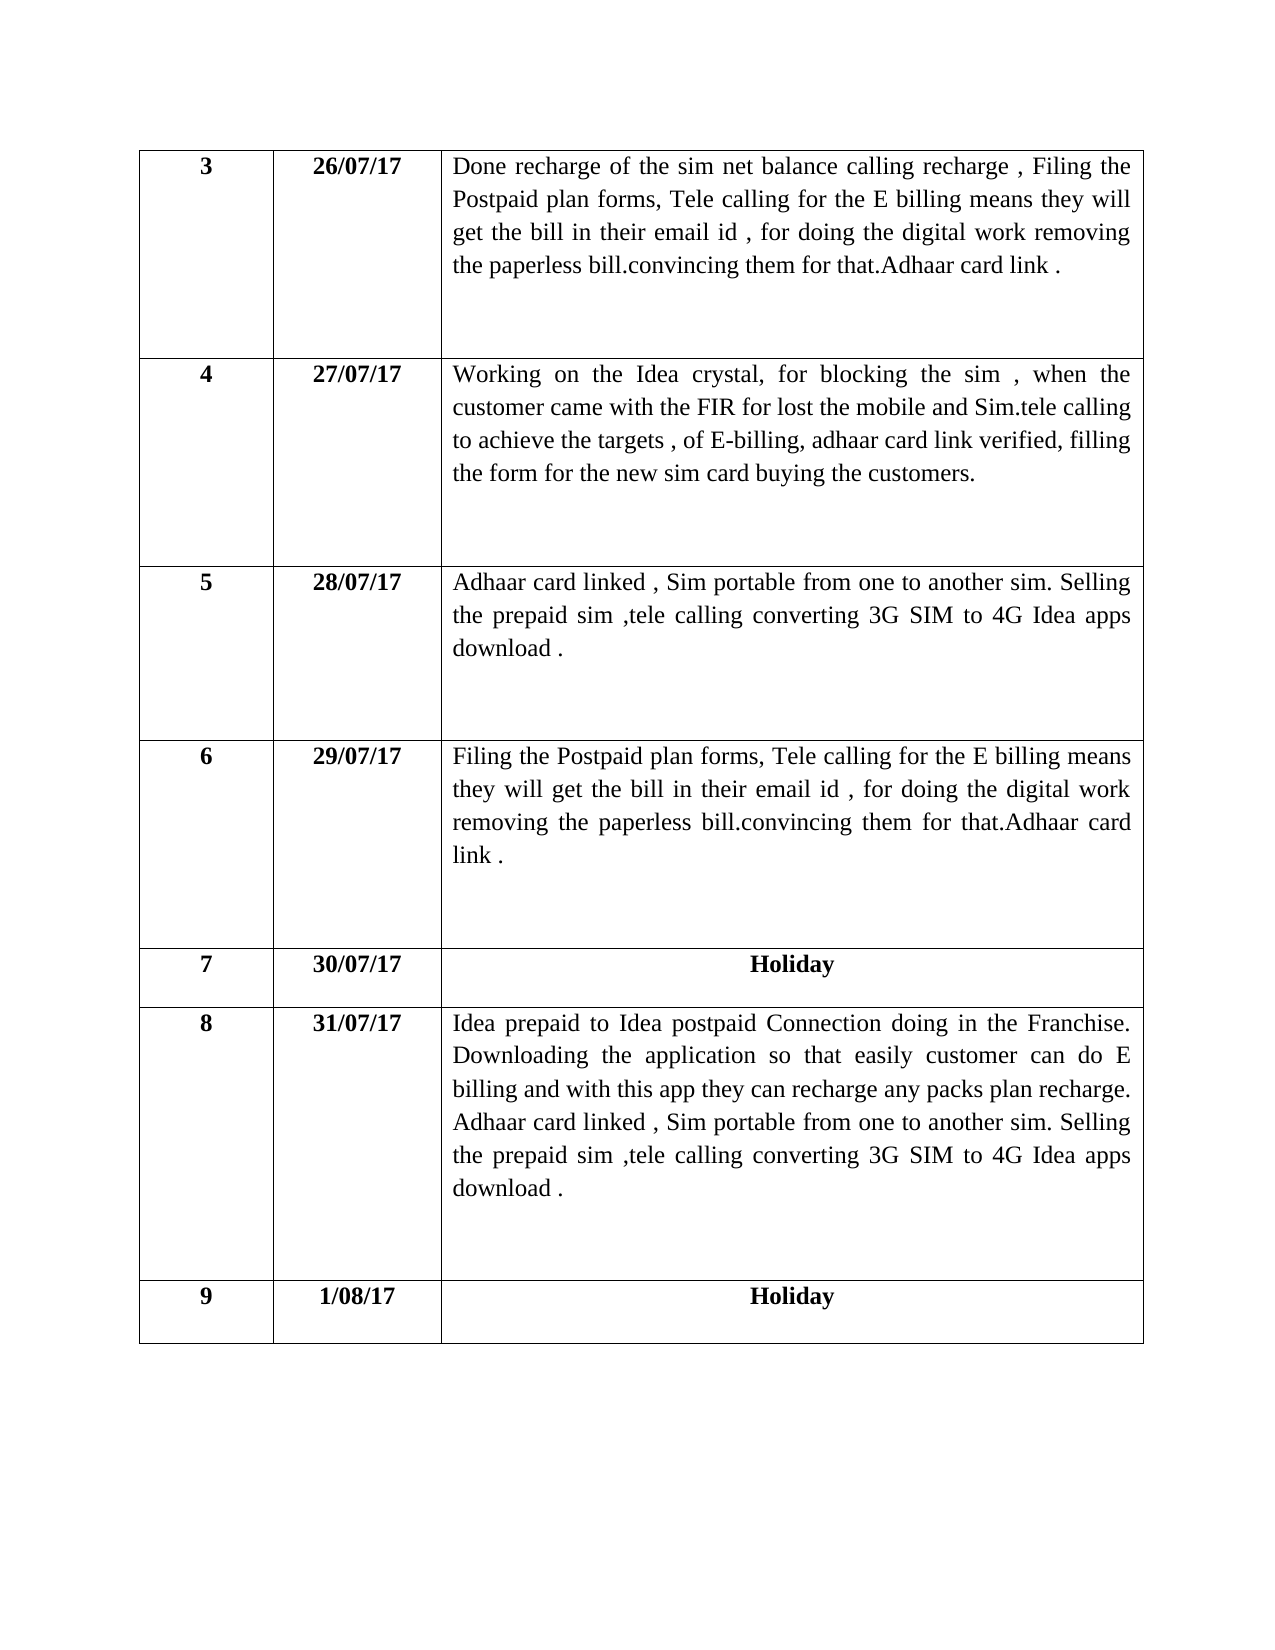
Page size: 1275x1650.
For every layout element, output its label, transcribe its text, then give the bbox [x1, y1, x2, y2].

table_cell Idea prepaid to Idea postpaid Connection doing in the Franchise. Downloading the application so that easily customer can do E billing and with this app they can recharge any packs plan recharge. Adhaar card linked , Sim portable from one to another sim. Selling the prepaid sim ,tele calling converting 3G SIM to 4G Idea apps download . [442, 1008, 1143, 1280]
table_cell 28/07/17 [274, 567, 441, 740]
table_cell Filing the Postpaid plan forms, Tele calling for the E billing means they will get the bill in their email id , for doing the digital work removing the paperless bill.convincing them for that.Adhaar card link . [442, 741, 1143, 948]
table_cell 8 [140, 1008, 273, 1280]
table_cell Done recharge of the sim net balance calling recharge , Filing the Postpaid plan forms, Tele calling for the E billing means they will get the bill in their email id , for doing the digital work removing the paperless bill.convincing them for that.Adhaar card link . [442, 151, 1143, 358]
table_cell 7 [140, 949, 273, 1007]
table_cell 26/07/17 [274, 151, 441, 358]
table_cell 4 [140, 359, 273, 566]
table_cell 5 [140, 567, 273, 740]
table_cell 1/08/17 [274, 1281, 441, 1343]
table_cell Holiday [442, 949, 1143, 1007]
table_cell 6 [140, 741, 273, 948]
table_cell 27/07/17 [274, 359, 441, 566]
table_cell Holiday [442, 1281, 1143, 1343]
table_cell Working on the Idea crystal, for blocking the sim , when the customer came with the FIR for lost the mobile and Sim.tele calling to achieve the targets , of E-billing, adhaar card link verified, filling the form for the new sim card buying the customers. [442, 359, 1143, 566]
table_cell 3 [140, 151, 273, 358]
table_cell 29/07/17 [274, 741, 441, 948]
table_cell Adhaar card linked , Sim portable from one to another sim. Selling the prepaid sim ,tele calling converting 3G SIM to 4G Idea apps download . [442, 567, 1143, 740]
table_cell 31/07/17 [274, 1008, 441, 1280]
table_cell 9 [140, 1281, 273, 1343]
table_cell 30/07/17 [274, 949, 441, 1007]
